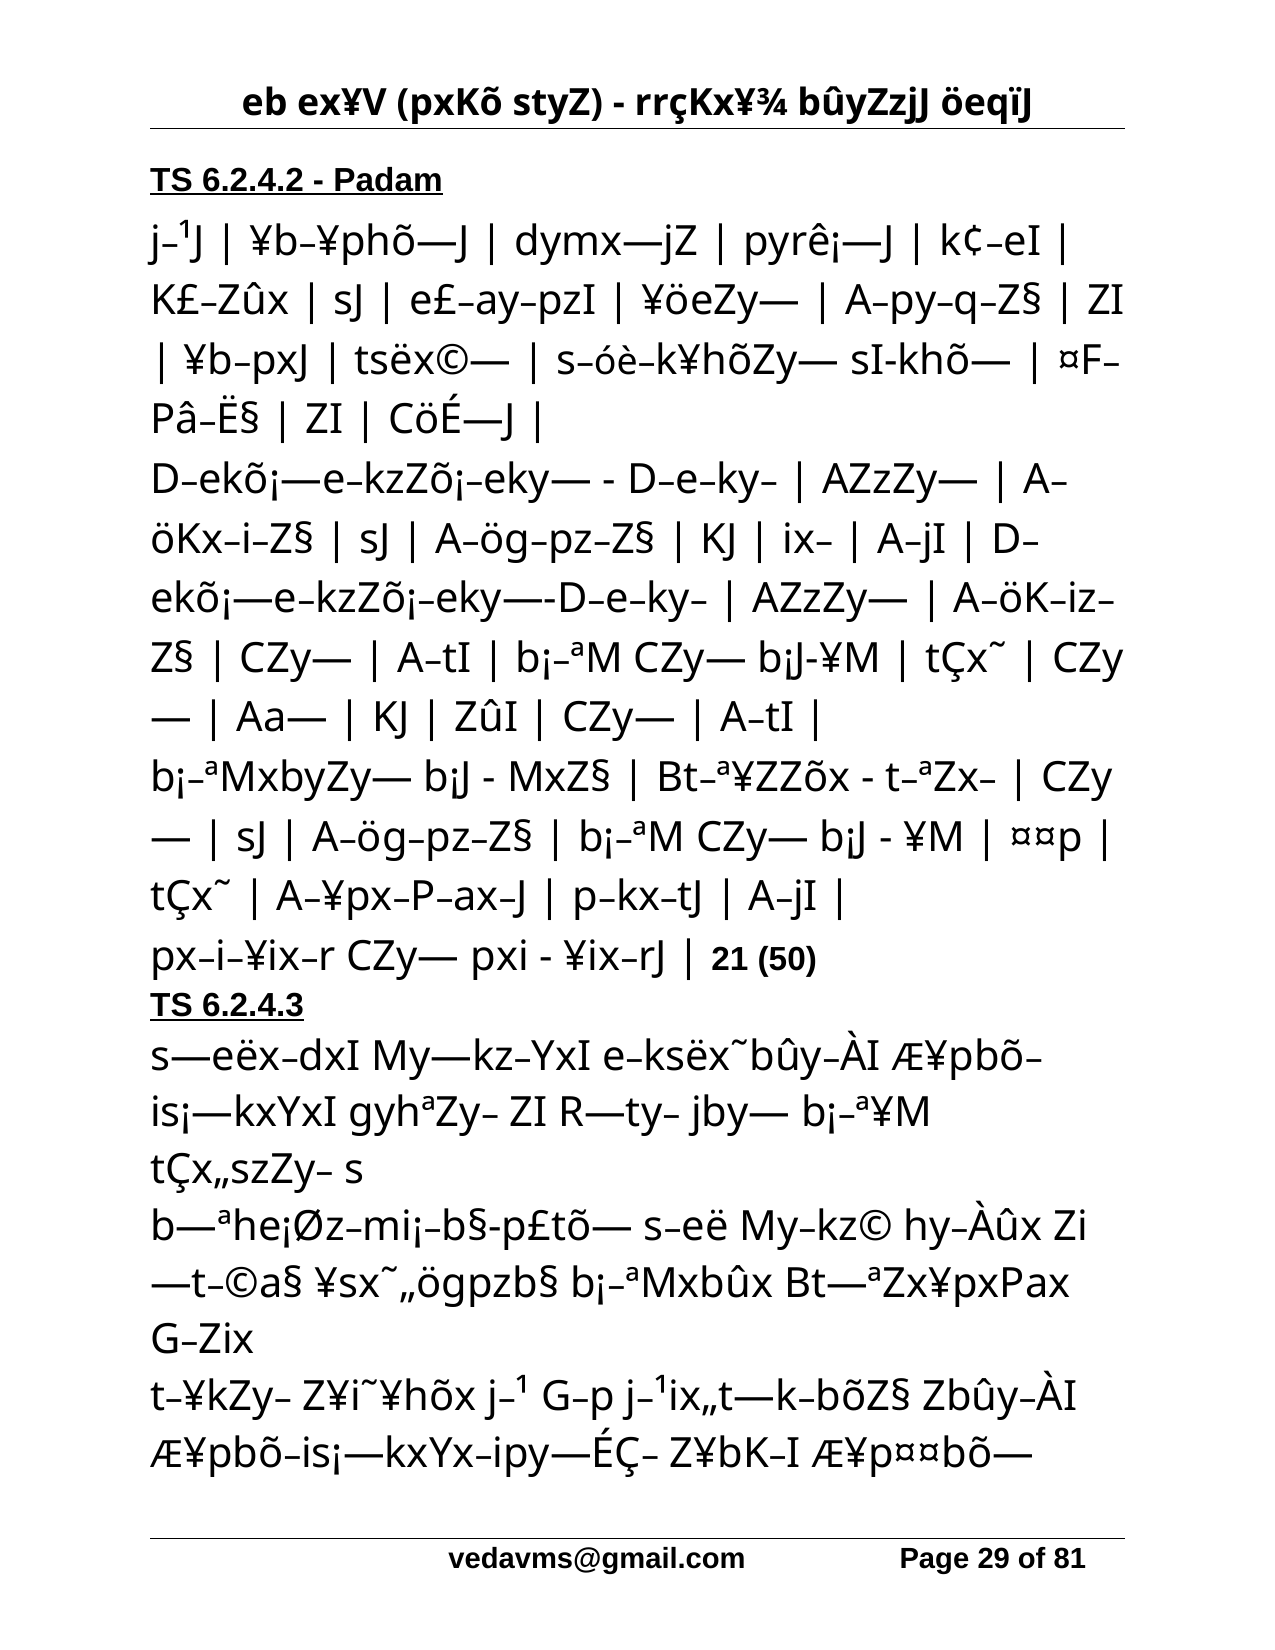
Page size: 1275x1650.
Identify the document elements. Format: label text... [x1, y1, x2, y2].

text b—ªhe¡Øz–mi¡–b§-p£tõ— s–eë My–kz© hy–Àûx Zi—t–©a§ ¥sx˜„ögpzb§ b¡–ªMxbûx Bt—ªZx¥pxPax G–Zix [150, 1196, 1125, 1366]
text px–i–¥ix–r CZy— pxi - ¥ix–rJ | 21 (50) [150, 926, 1139, 982]
text TS 6.2.4.3 [150, 985, 1181, 1024]
text TS 6.2.4.2 - Padam [150, 160, 1125, 198]
text s—eëx–dxI My—kz–YxI e–ksëx˜bûy–ÀI Æ¥pbõ–is¡—kxYxI gyhªZy– ZI R—ty– jby— b¡–ª¥M tÇx„szZy– s [150, 1026, 1125, 1196]
text t–¥kZy– Z¥i˜¥hõx j–¹ G–p j–¹ix„t—k–bõZ§ Zbûy–ÀI Æ¥pbõ–is¡—kxYx–ipy—ÉÇ– Z¥bK–I Æ¥p¤¤bõ— [150, 1366, 1172, 1480]
text b¡–ªMxbyZy— b¡J - MxZ§ | Bt–ª¥ZZõx - t–ªZx– | CZy— | sJ | A–ög–pz–Z§ | b¡–ªM CZy— b¡J - ¥M | ¤¤p | [150, 747, 1139, 863]
text j–¹J | ¥b–¥phõ—J | dymx—jZ | pyrê¡—J | k¢–eI | K£–Zûx | sJ | e£–ay–pzI | ¥öeZy— | A–py–q–Z§ | ZI | ¥b–pxJ | tsëx©— | s–óè–k¥hõZy— sI-khõ— | ¤F–Pâ–Ë§ | ZI | CöÉ—J | [150, 211, 1139, 446]
text tÇx˜ | A–¥px–P–ax–J | p–kx–tJ | A–jI | [150, 866, 1139, 923]
